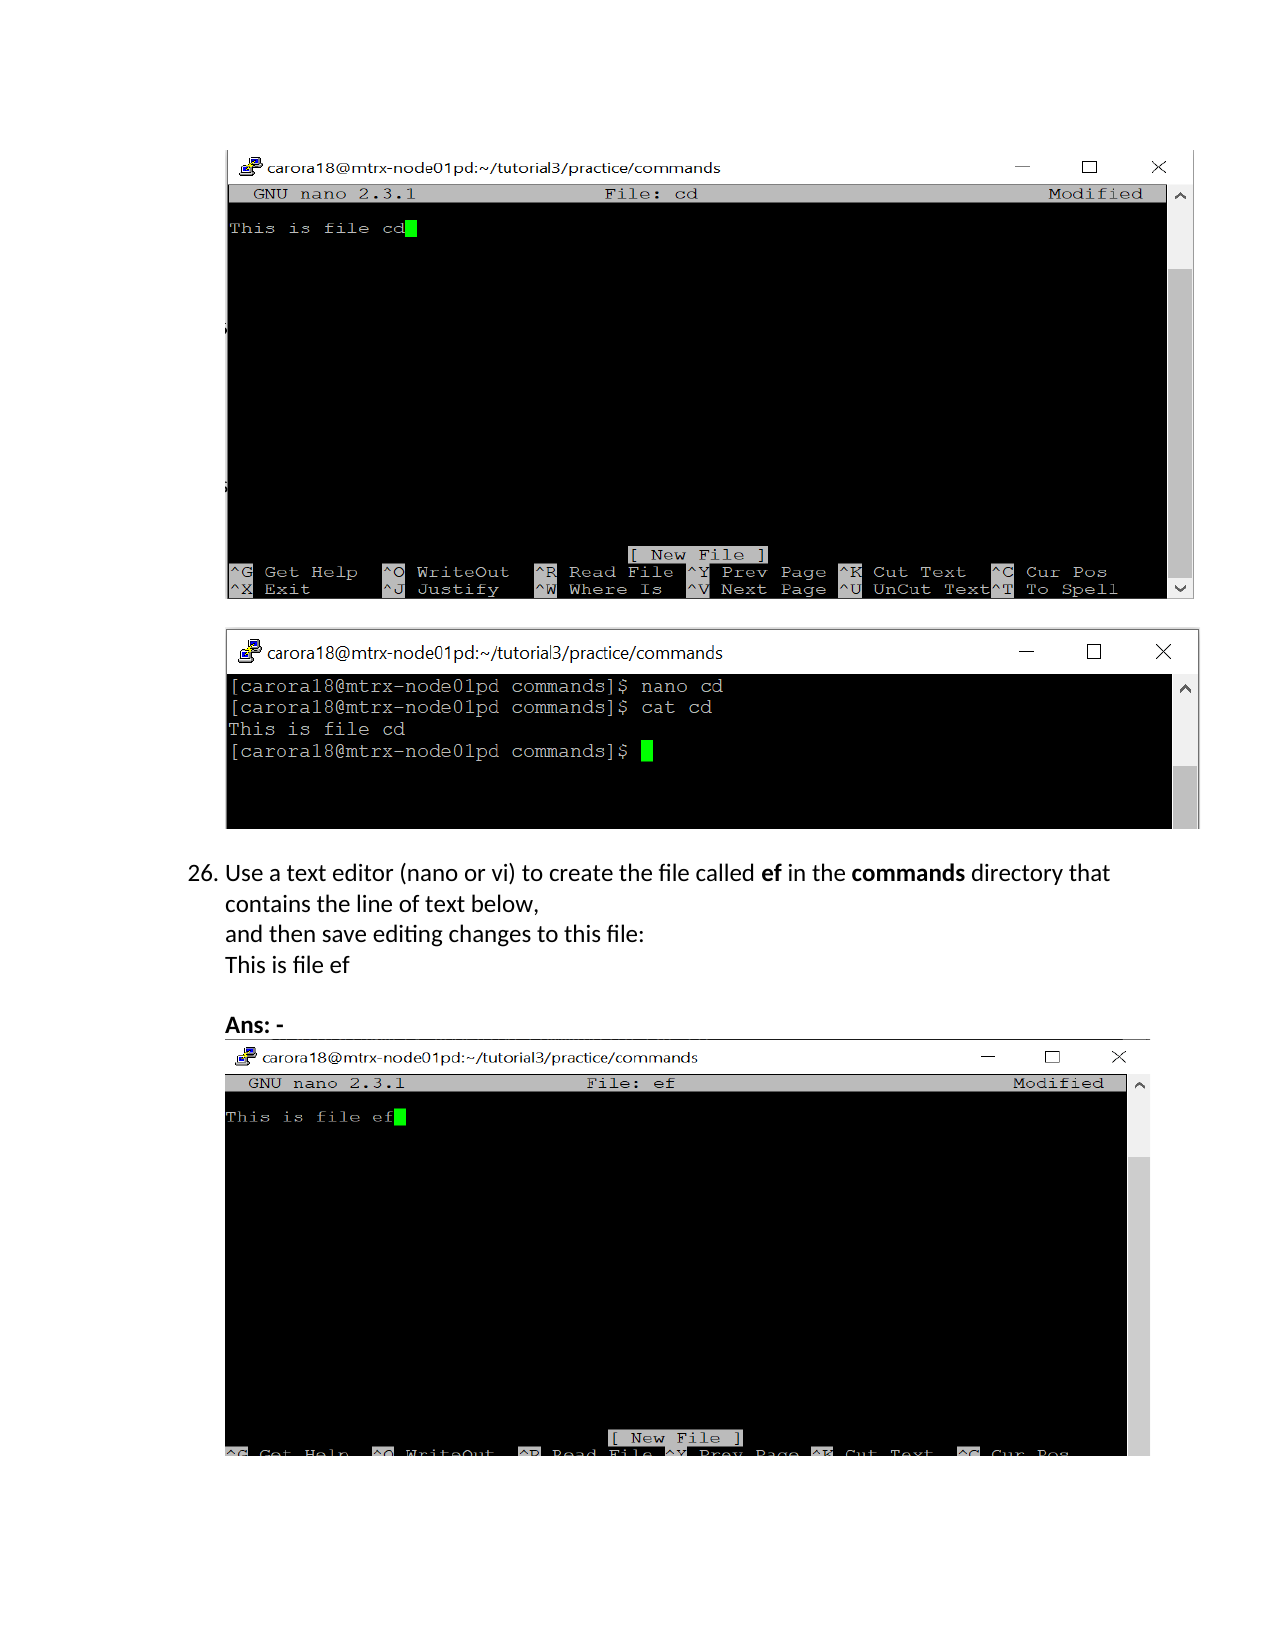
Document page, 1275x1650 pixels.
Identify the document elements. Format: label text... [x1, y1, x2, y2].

text Ans: - [225, 1009, 1125, 1039]
picture [225, 150, 1194, 599]
list Use a text editor (nano or vi) to create the file called ef in the commands directory that contains the line of text below, and then save editing changes to this file: This is file ef [187, 857, 1125, 979]
picture [225, 1039, 1150, 1456]
picture [225, 627, 1200, 829]
